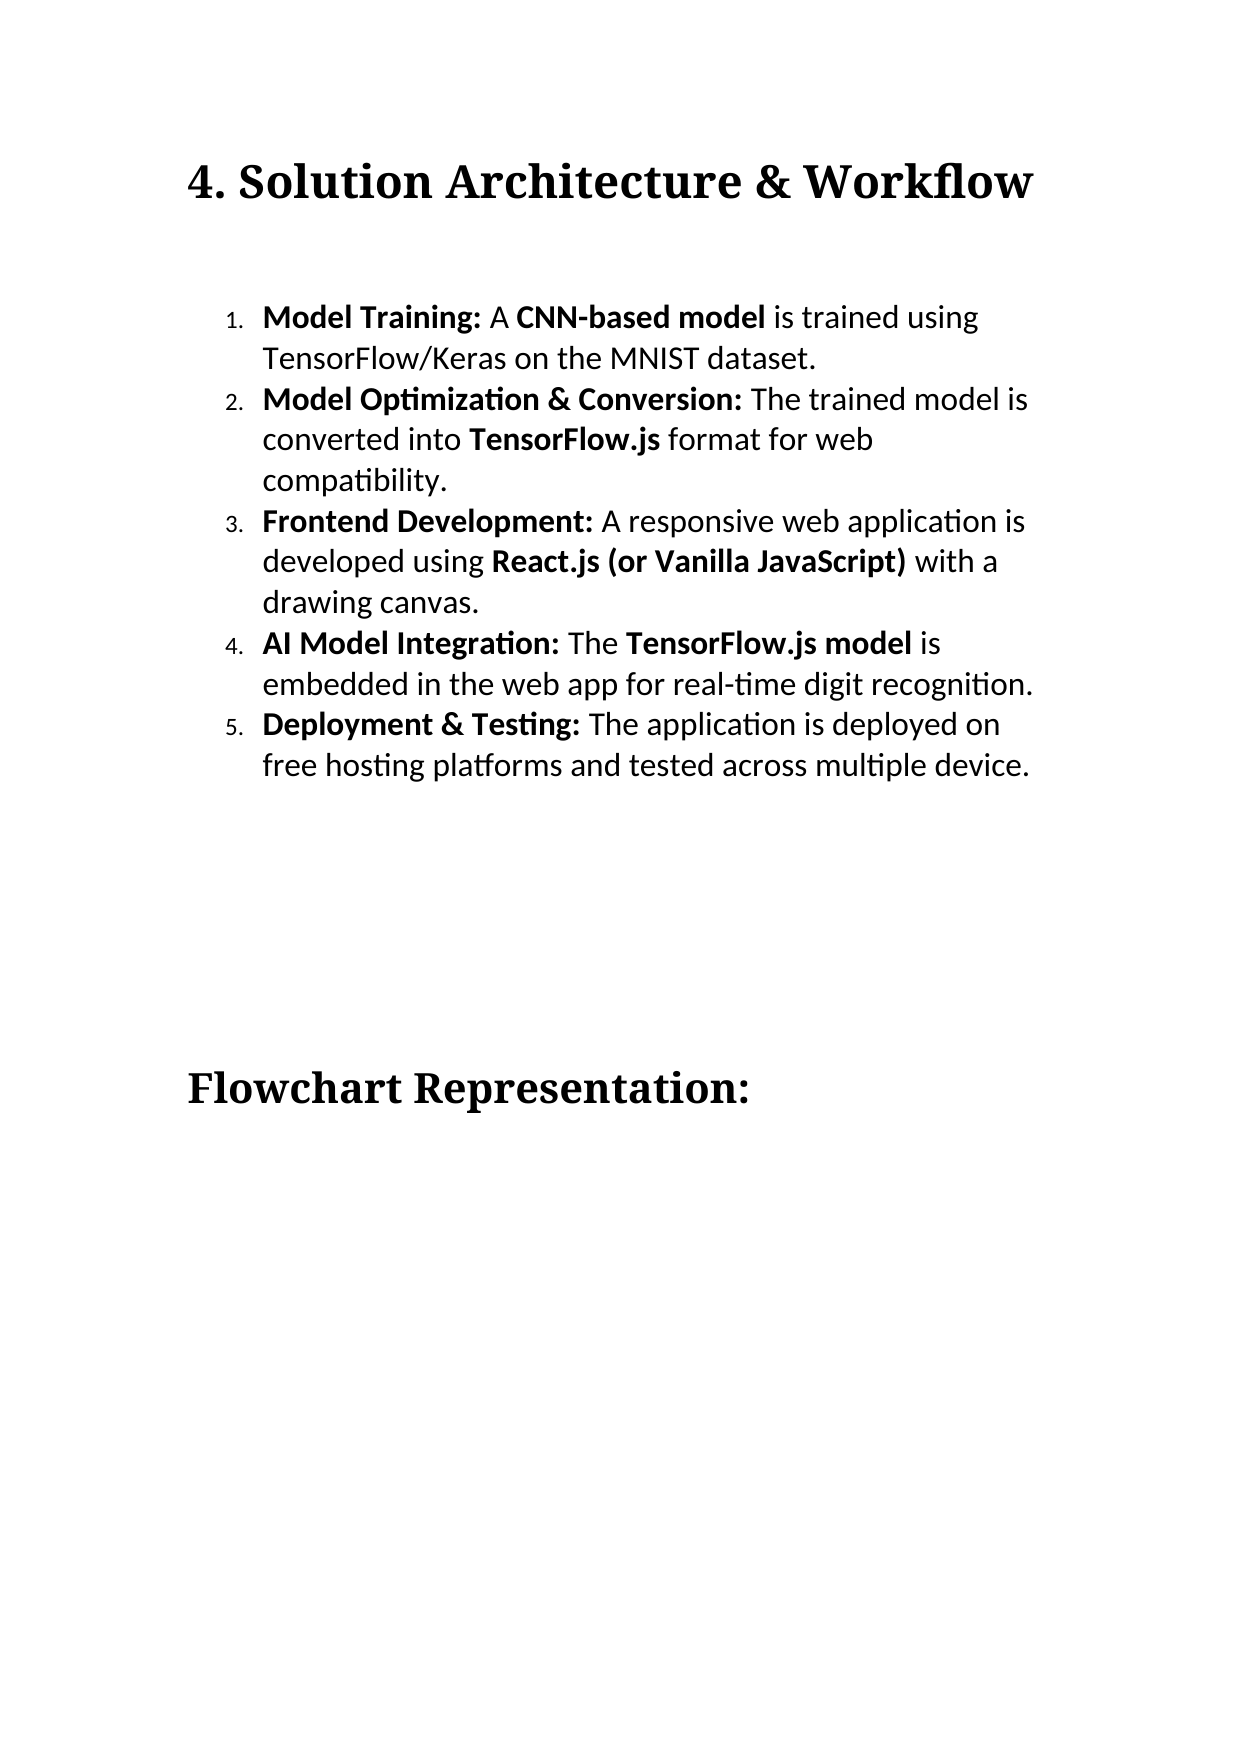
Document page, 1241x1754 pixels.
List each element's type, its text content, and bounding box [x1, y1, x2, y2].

subtitle Flowchart Representation: [187, 1059, 1053, 1116]
list Deployment & Testing: The application is deployed on free hosting platforms and tested across multiple device. [225, 703, 1053, 785]
list Frontend Development: A responsive web application is developed using React.js (or Vanilla JavaScript) with a drawing canvas. [225, 500, 1053, 622]
list Model Optimization & Conversion: The trained model is converted into TensorFlow.js format for web compatibility. [225, 378, 1053, 500]
list Model Training: A CNN-based model is trained using TensorFlow/Keras on the MNIST dataset. [225, 296, 1053, 378]
subtitle 4. Solution Architecture & Workflow [187, 150, 1053, 212]
list AI Model Integration: The TensorFlow.js model is embedded in the web app for real-time digit recognition. [225, 622, 1053, 703]
